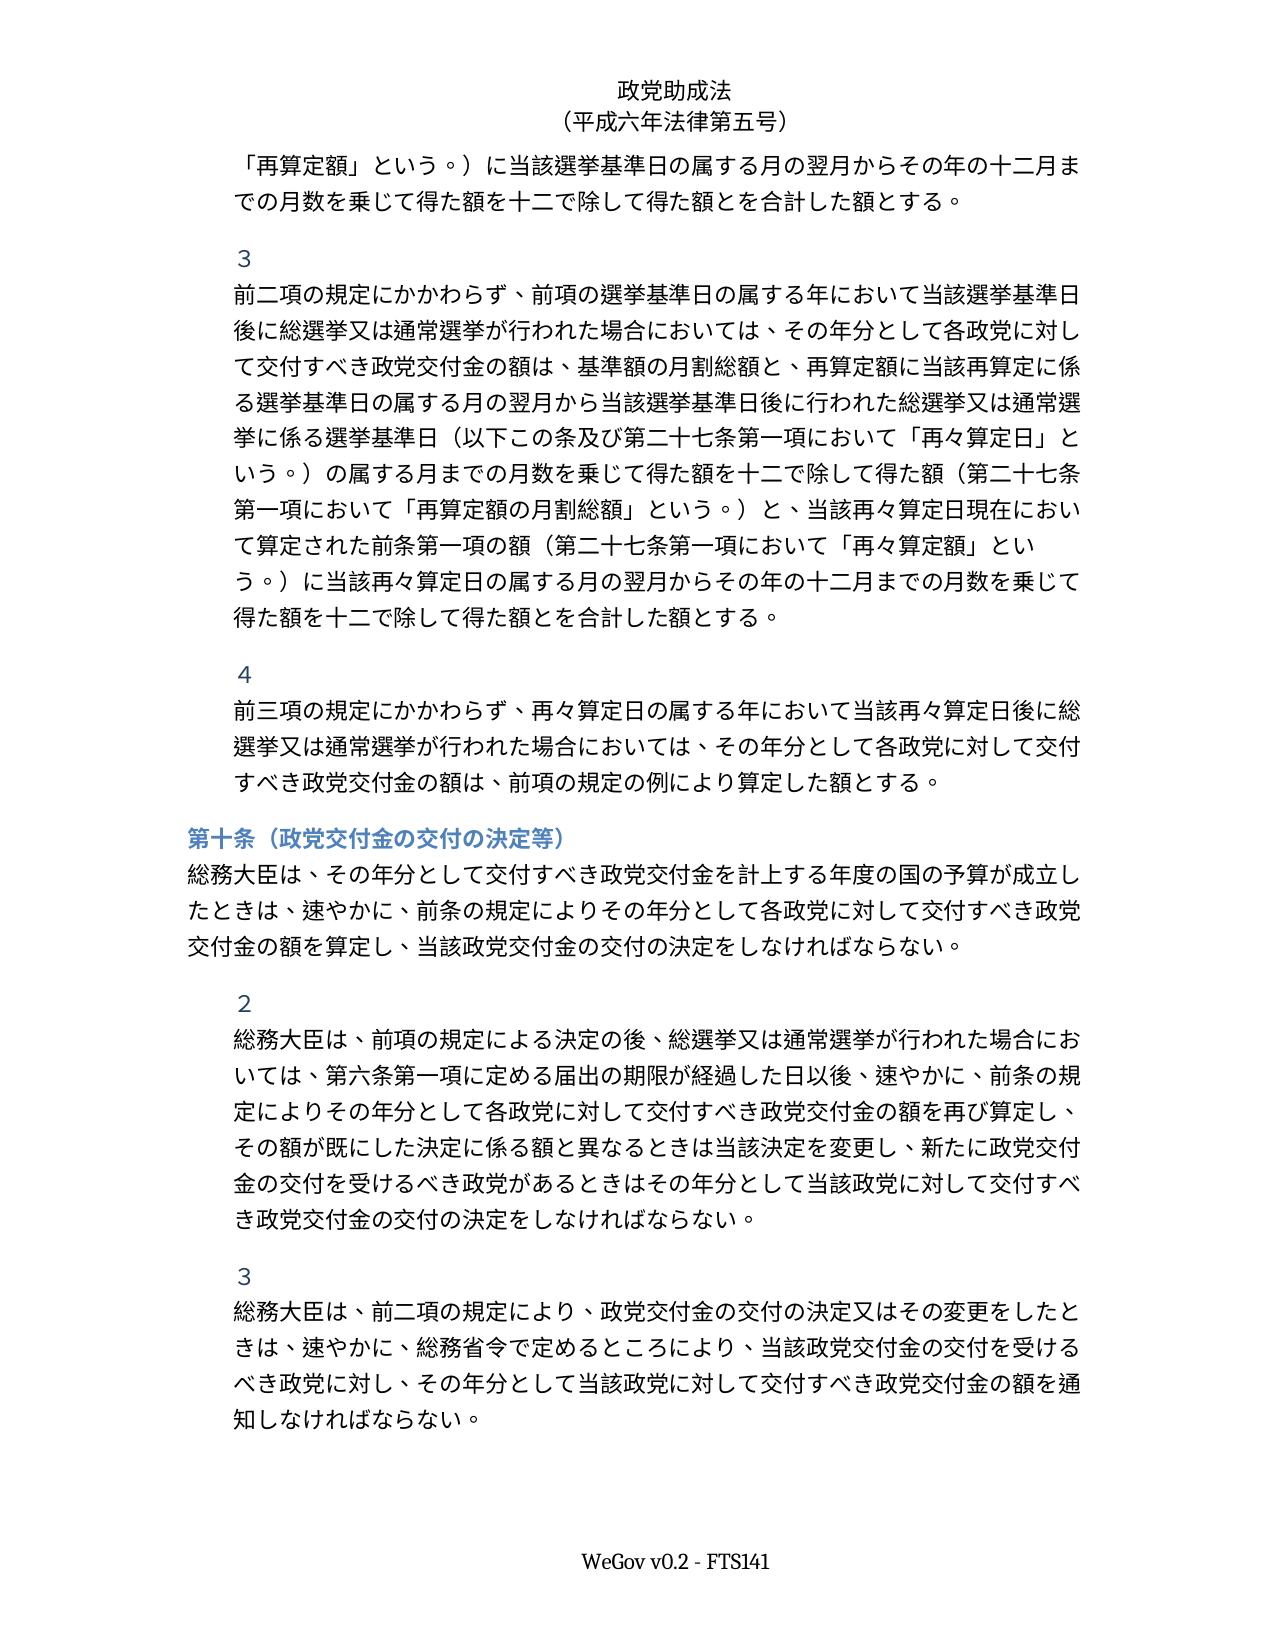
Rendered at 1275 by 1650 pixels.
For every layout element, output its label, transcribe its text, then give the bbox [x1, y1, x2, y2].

subtitle 第十条（政党交付金の交付の決定等） [187, 823, 1087, 855]
subtitle ２ [233, 988, 1087, 1019]
text 前二項の規定にかかわらず、前項の選挙基準日の属する年において当該選挙基準日後に総選挙又は通常選挙が行われた場合においては、その年分として各政党に対して交付すべき政党交付金の額は、基準額の月割総額と、再算定額に当該再算定に係る選挙基準日の属する月の翌月から当該選挙基準日後に行われた総選挙又は通常選挙に係る選挙基準日（以下この条及び第二十七条第一項において「再々算定日」という。）の属する月までの月数を乗じて得た額を十二で除して得た額（第二十七条第一項において「再算定額の月割総額」という。）と、当該再々算定日現在において算定された前条第一項の額（第二十七条第一項において「再々算定額」という。）に当該再々算定日の属する月の翌月からその年の十二月までの月数を乗じて得た額を十二で除して得た額とを合計した額とする。 [233, 279, 1087, 633]
subtitle ３ [233, 243, 1087, 274]
subtitle ４ [233, 659, 1087, 690]
text 前三項の規定にかかわらず、再々算定日の属する年において当該再々算定日後に総選挙又は通常選挙が行われた場合においては、その年分として各政党に対して交付すべき政党交付金の額は、前項の規定の例により算定した額とする。 [233, 695, 1087, 798]
text 総務大臣は、前二項の規定により、政党交付金の交付の決定又はその変更をしたときは、速やかに、総務省令で定めるところにより、当該政党交付金の交付を受けるべき政党に対し、その年分として当該政党に対して交付すべき政党交付金の額を通知しなければならない。 [233, 1296, 1087, 1435]
subtitle ３ [233, 1260, 1087, 1292]
text 総務大臣は、その年分として交付すべき政党交付金を計上する年度の国の予算が成立したときは、速やかに、前条の規定によりその年分として各政党に対して交付すべき政党交付金の額を算定し、当該政党交付金の交付の決定をしなければならない。 [187, 859, 1087, 962]
